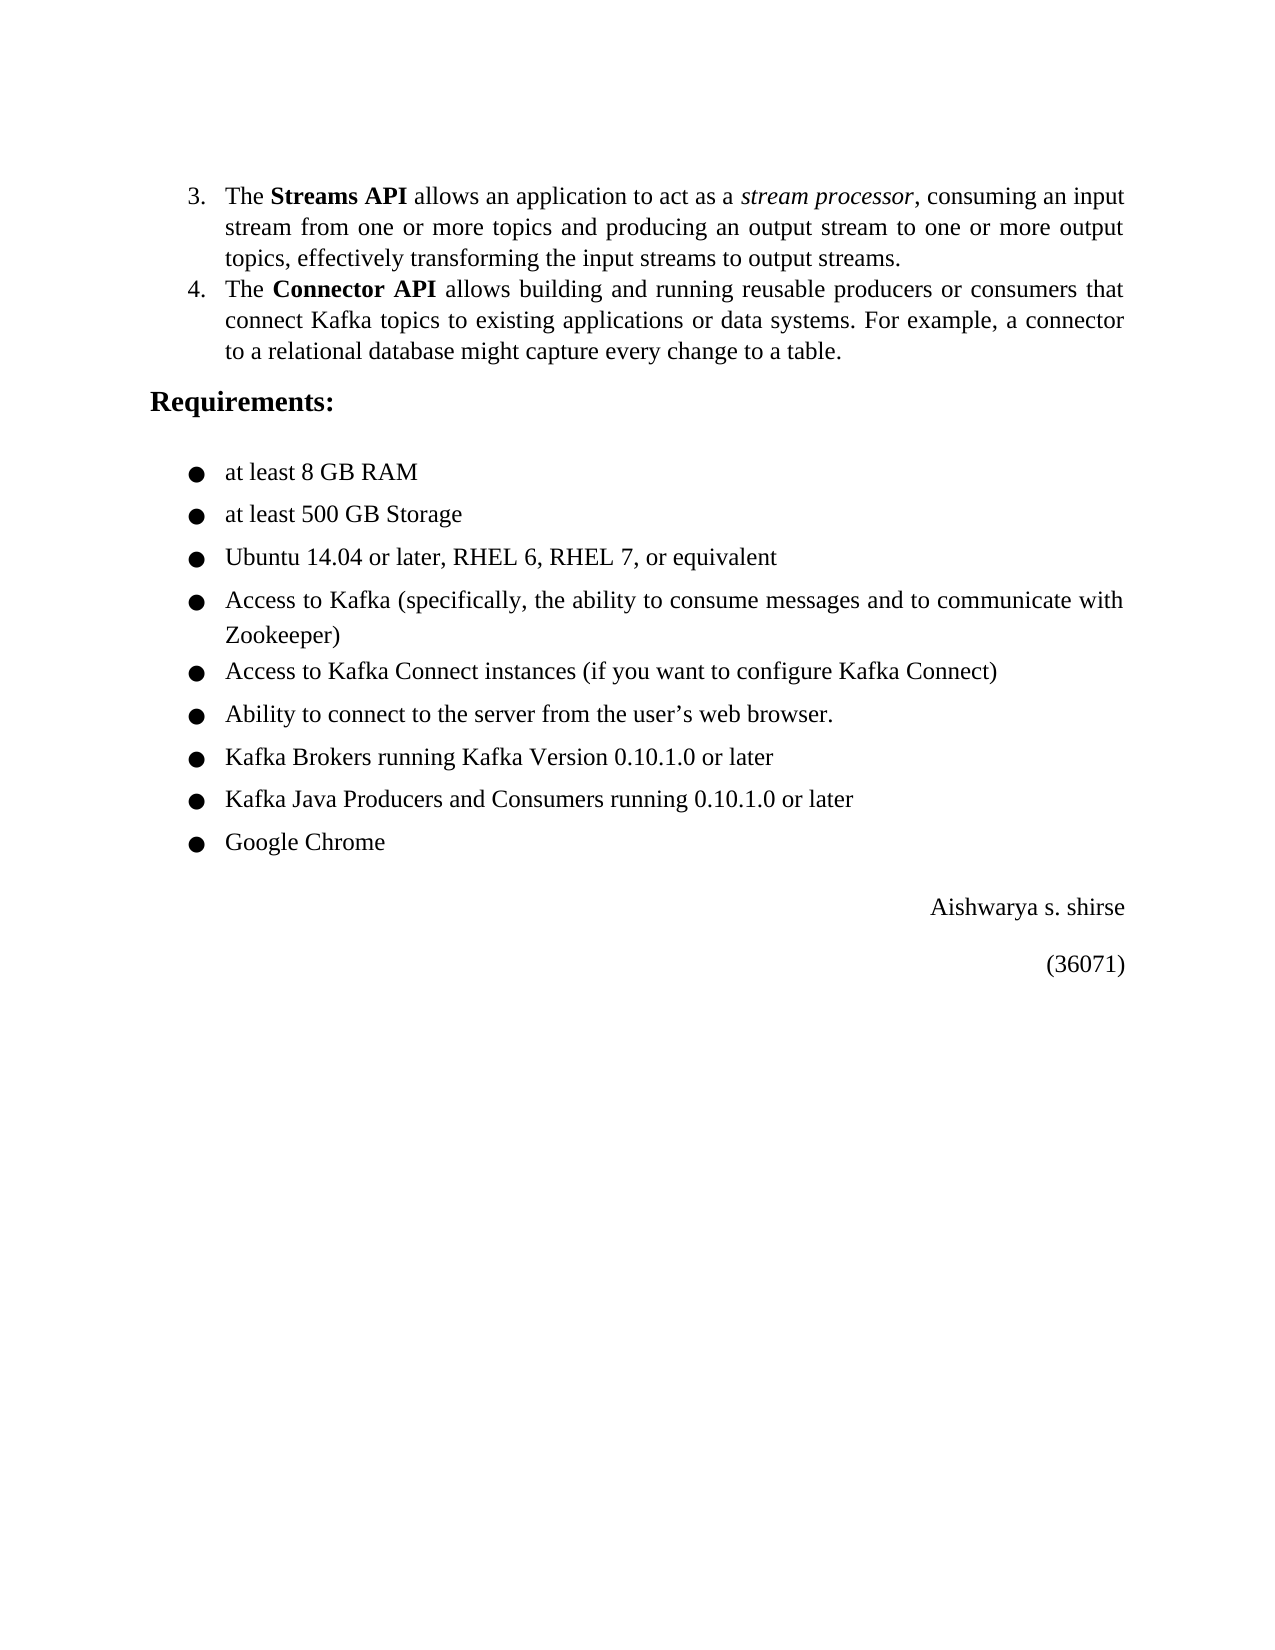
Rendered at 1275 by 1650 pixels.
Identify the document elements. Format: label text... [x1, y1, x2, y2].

list at least 8 GB RAM [187, 449, 1125, 492]
list Google Chrome [187, 820, 1125, 862]
list The Streams API allows an application to act as a stream processor, consuming an input stream from one or more topics and producing an output stream to one or more output topics, effectively transforming the input streams to output streams. [187, 181, 1125, 272]
list Access to Kafka Connect instances (if you want to configure Kafka Connect) [187, 649, 1125, 692]
list Ubuntu 14.04 or later, RHEL 6, RHEL 7, or equivalent [187, 535, 1125, 577]
list Kafka Brokers running Kafka Version 0.10.1.0 or later [187, 734, 1125, 777]
list at least 500 GB Storage [187, 492, 1125, 535]
text Aishwarya s. shirse [225, 892, 1125, 920]
list Ability to connect to the server from the user’s web browser. [187, 692, 1125, 734]
list Access to Kafka (specifically, the ability to consume messages and to communicate with Zookeeper) [187, 577, 1125, 649]
text (36071) [225, 949, 1125, 978]
list The Connector API allows building and running reusable producers or consumers that connect Kafka topics to existing applications or data systems. For example, a connector to a relational database might capture every change to a table. [187, 274, 1125, 365]
list Kafka Java Producers and Consumers running 0.10.1.0 or later [187, 777, 1125, 820]
text Requirements: [150, 384, 1125, 417]
